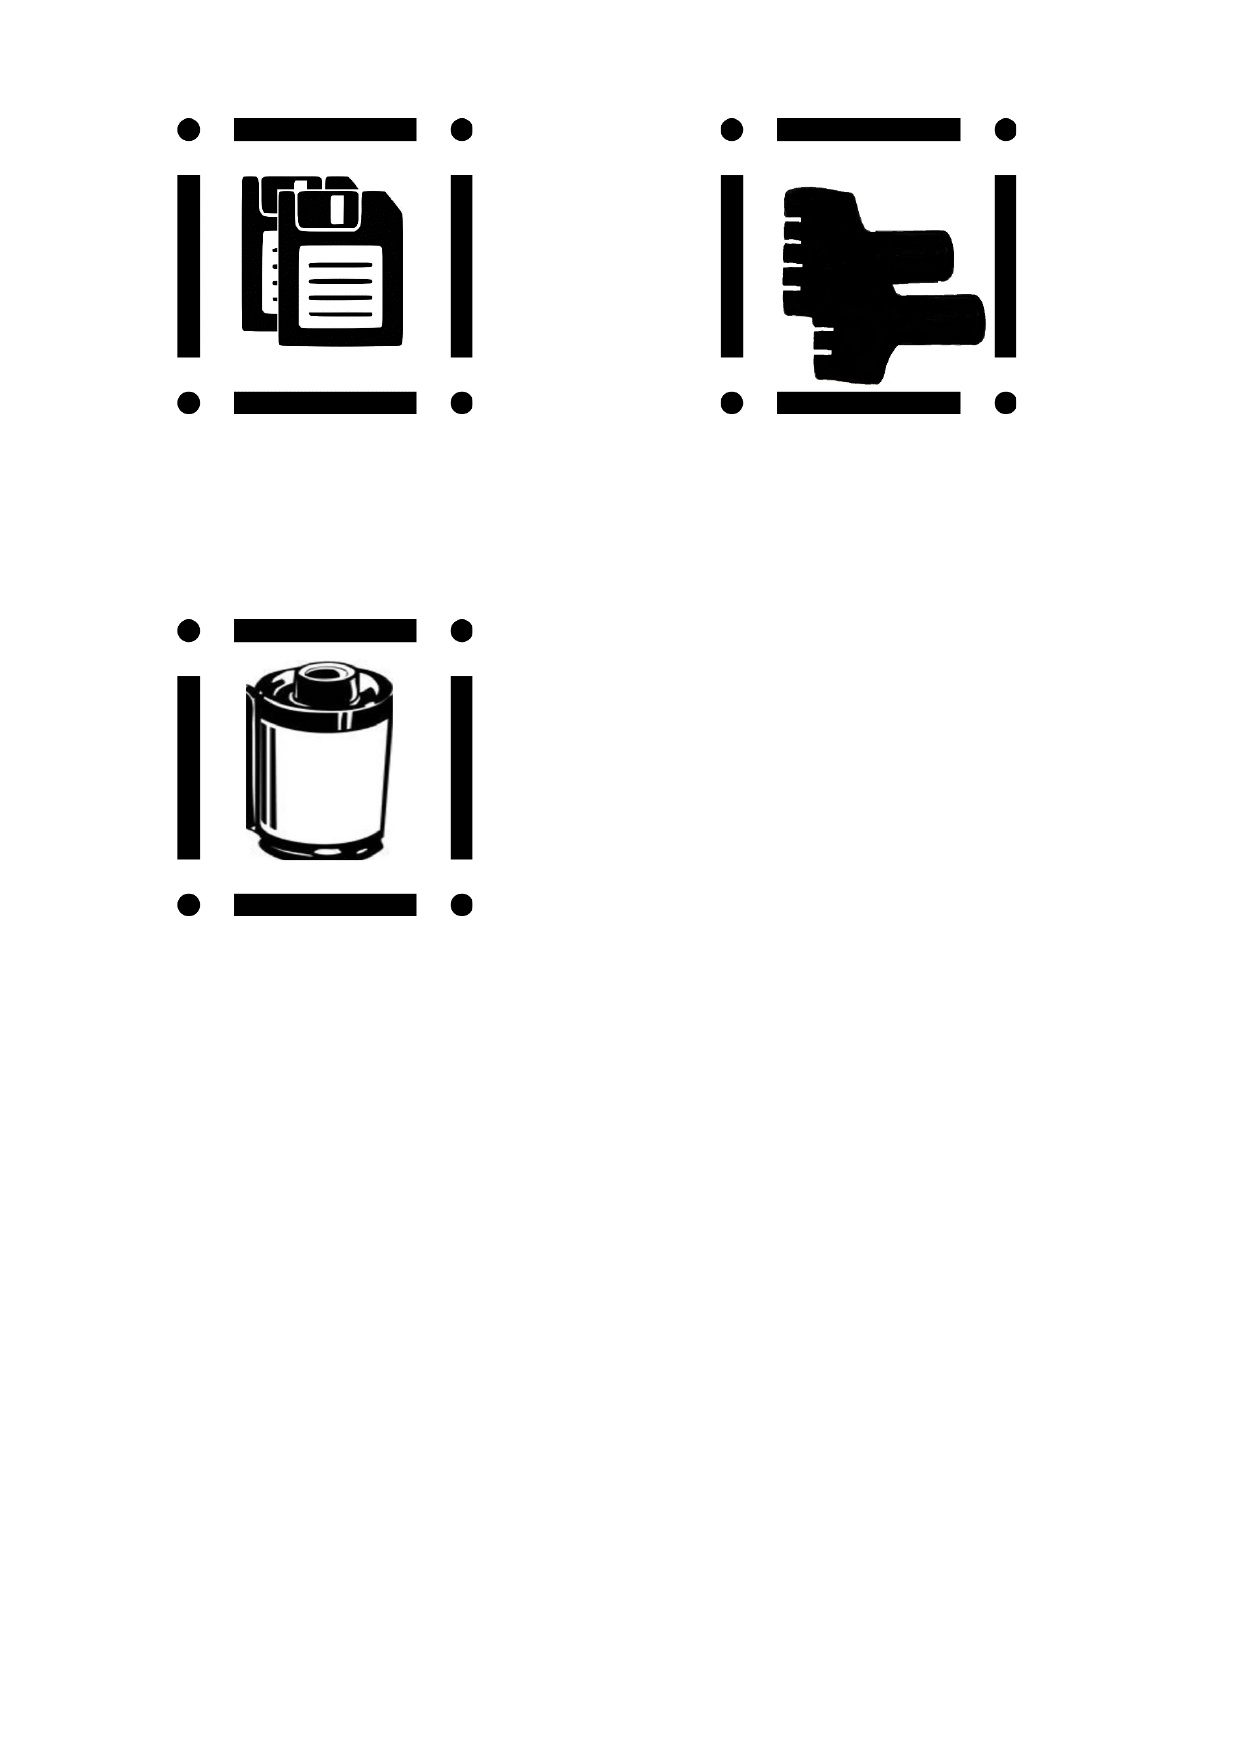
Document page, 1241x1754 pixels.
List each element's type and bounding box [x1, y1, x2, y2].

picture [720, 118, 1017, 414]
picture [177, 118, 473, 414]
picture [177, 619, 473, 916]
